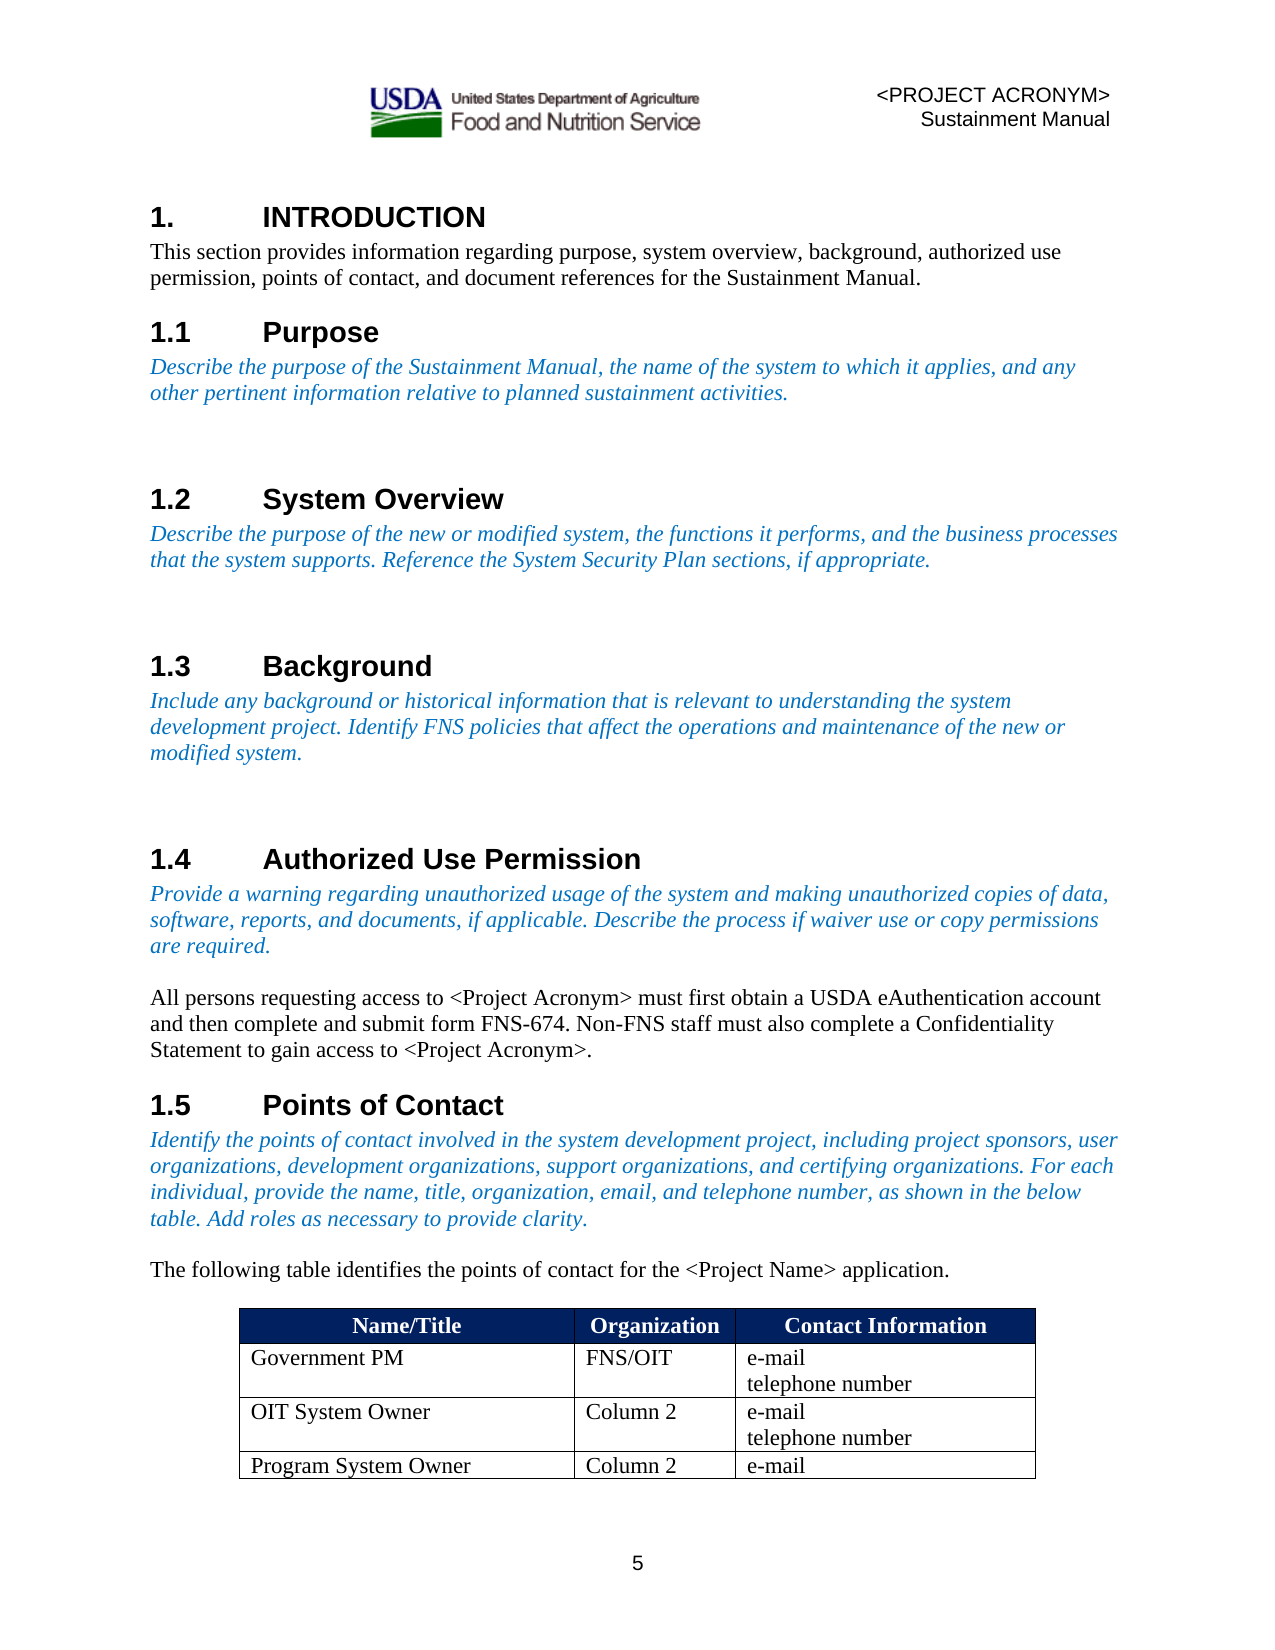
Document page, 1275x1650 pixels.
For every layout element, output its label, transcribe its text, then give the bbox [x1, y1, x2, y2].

subtitle Authorized Use Permission [150, 842, 1125, 876]
subtitle Points of Contact [150, 1088, 1125, 1121]
table_cell e-mail telephone number [736, 1398, 1035, 1451]
table_header Organization [575, 1309, 735, 1343]
subtitle Purpose [150, 315, 1125, 349]
table_cell e-mail telephone number [736, 1452, 1035, 1478]
table_cell Column 2 [575, 1398, 735, 1451]
table_cell Government PM [240, 1344, 574, 1397]
table_header Name/Title [240, 1309, 574, 1343]
table_cell Column 2 [575, 1452, 735, 1478]
subtitle Background [150, 649, 1125, 682]
subtitle System Overview [150, 482, 1125, 516]
text Include any background or historical information that is relevant to understanding the system development project. Identify FNS policies that affect the operations and maintenance of the new or modified system. [150, 687, 1125, 766]
text The following table identifies the points of contact for the <Project Name> application. [150, 1256, 1125, 1282]
text Describe the purpose of the Sustainment Manual, the name of the system to which it applies, and any other pertinent information relative to planned sustainment activities. [150, 353, 1125, 406]
table_cell OIT System Owner [240, 1398, 574, 1451]
subtitle Introduction [150, 200, 1125, 233]
table_cell e-mail telephone number [736, 1344, 1035, 1397]
text All persons requesting access to <Project Acronym> must first obtain a USDA eAuthentication account and then complete and submit form FNS-674. Non-FNS staff must also complete a Confidentiality Statement to gain access to <Project Acronym>. [150, 984, 1125, 1063]
table_header Contact Information [736, 1309, 1035, 1343]
table_cell FNS/OIT [575, 1344, 735, 1397]
text Identify the points of contact involved in the system development project, including project sponsors, user organizations, development organizations, support organizations, and certifying organizations. For each individual, provide the name, title, organization, email, and telephone number, as shown in the below table. Add roles as necessary to provide clarity. [150, 1126, 1125, 1231]
text Provide a warning regarding unauthorized usage of the system and making unauthorized copies of data, software, reports, and documents, if applicable. Describe the process if waiver use or copy permissions are required. [150, 880, 1125, 959]
picture [356, 75, 712, 146]
text Describe the purpose of the new or modified system, the functions it performs, and the business processes that the system supports. Reference the System Security Plan sections, if appropriate. [150, 520, 1125, 573]
table_cell Program System Owner [240, 1452, 574, 1478]
text This section provides information regarding purpose, system overview, background, authorized use permission, points of contact, and document references for the Sustainment Manual. [150, 238, 1125, 290]
